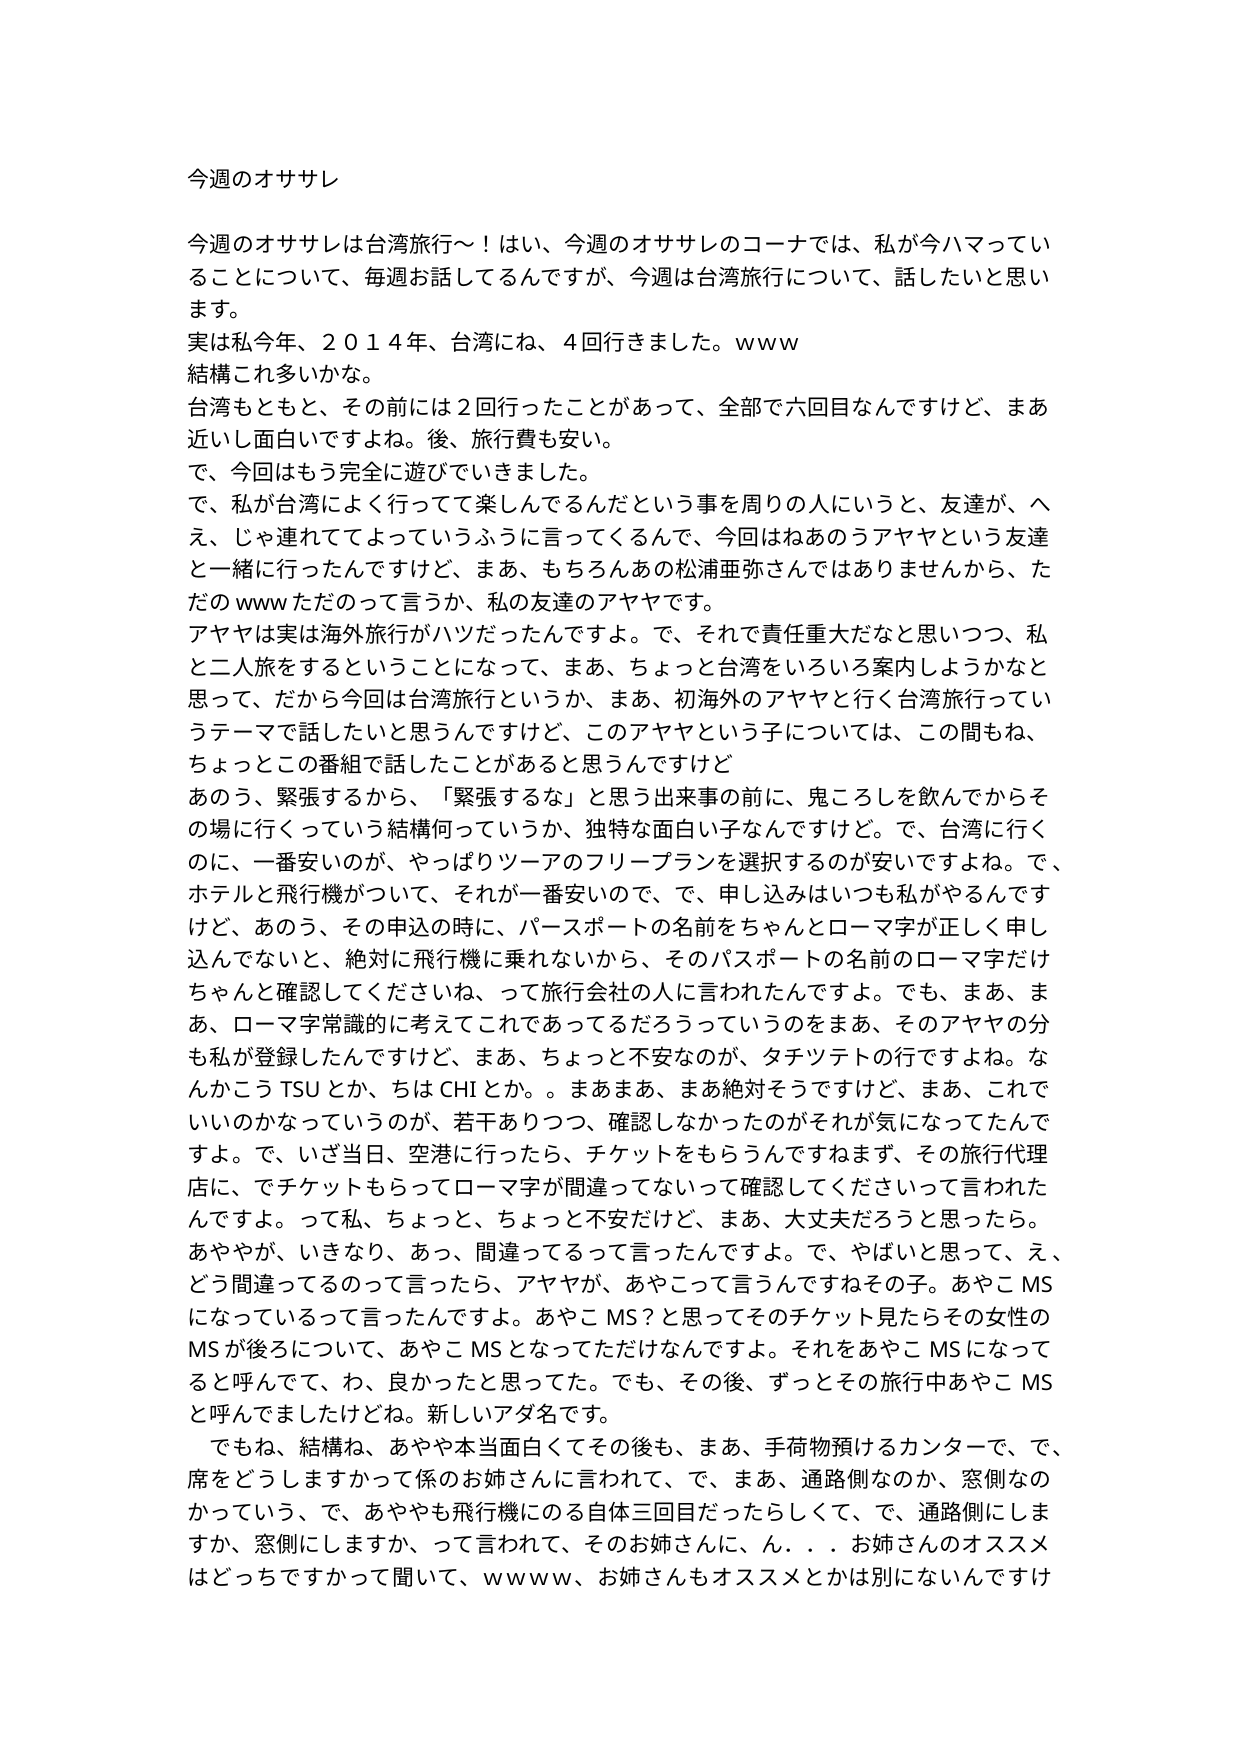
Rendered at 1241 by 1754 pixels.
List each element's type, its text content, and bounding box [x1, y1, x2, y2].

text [187, 1429, 1053, 1592]
text 台湾もともと、その前には２回行ったことがあって、全部で六回目なんですけど、まあ近いし面白いですよね。後、旅行費も安い。 [187, 389, 1053, 454]
text 今週のオササレ [187, 162, 1053, 194]
text アヤヤは実は海外旅行がハツだったんですよ。で、それで責任重大だなと思いつつ、私と二人旅をするということになって、まあ、ちょっと台湾をいろいろ案内しようかなと思って、だから今回は台湾旅行というか、まあ、初海外のアヤヤと行く台湾旅行っていうテーマで話したいと思うんですけど、このアヤヤという子については、この間もね、ちょっとこの番組で話したことがあると思うんですけど [187, 617, 1053, 779]
text 今週のオササレは台湾旅行～！はい、今週のオササレのコーナでは、私が今ハマっていることについて、毎週お話してるんですが、今週は台湾旅行について、話したいと思います。 [187, 227, 1053, 324]
text で、私が台湾によく行ってて楽しんでるんだという事を周りの人にいうと、友達が、へえ、じゃ連れててよっていうふうに言ってくるんで、今回はねあのうアヤヤという友達と一緒に行ったんですけど、まあ、もちろんあの松浦亜弥さんではありませんから、ただのwwwただのって言うか、私の友達のアヤヤです。 [187, 487, 1053, 617]
text で、今回はもう完全に遊びでいきました。 [187, 454, 1053, 487]
text あのう、緊張するから、「緊張するな」と思う出来事の前に、鬼ころしを飲んでからその場に行くっていう結構何っていうか、独特な面白い子なんですけど。で、台湾に行くのに、一番安いのが、やっぱりツーアのフリープランを選択するのが安いですよね。で、ホテルと飛行機がついて、それが一番安いので、で、申し込みはいつも私がやるんですけど、あのう、その申込の時に、パースポートの名前をちゃんとローマ字が正しく申し込んでないと、絶対に飛行機に乗れないから、そのパスポートの名前のローマ字だけちゃんと確認してくださいね、って旅行会社の人に言われたんですよ。でも、まあ、まあ、ローマ字常識的に考えてこれであってるだろうっていうのをまあ、そのアヤヤの分も私が登録したんですけど、まあ、ちょっと不安なのが、タチツテトの行ですよね。なんかこうTSUとか、ちはCHIとか。。まあまあ、まあ絶対そうですけど、まあ、これでいいのかなっていうのが、若干ありつつ、確認しなかったのがそれが気になってたんですよ。で、いざ当日、空港に行ったら、チケットをもらうんですねまず、その旅行代理店に、でチケットもらってローマ字が間違ってないって確認してくださいって言われたんですよ。って私、ちょっと、ちょっと不安だけど、まあ、大丈夫だろうと思ったら。あややが、いきなり、あっ、間違ってるって言ったんですよ。で、やばいと思って、え、どう間違ってるのって言ったら、アヤヤが、あやこって言うんですねその子。あやこMSになっているって言ったんですよ。あやこMS？と思ってそのチケット見たらその女性のMSが後ろについて、あやこMSとなってただけなんですよ。それをあやこMSになってると呼んでて、わ、良かったと思ってた。でも、その後、ずっとその旅行中あやこMSと呼んでましたけどね。新しいアダ名です。 [187, 779, 1053, 1429]
text 結構これ多いかな。 [187, 357, 1053, 389]
text 実は私今年、２０１４年、台湾にね、４回行きました。ｗｗｗ [187, 324, 1053, 357]
